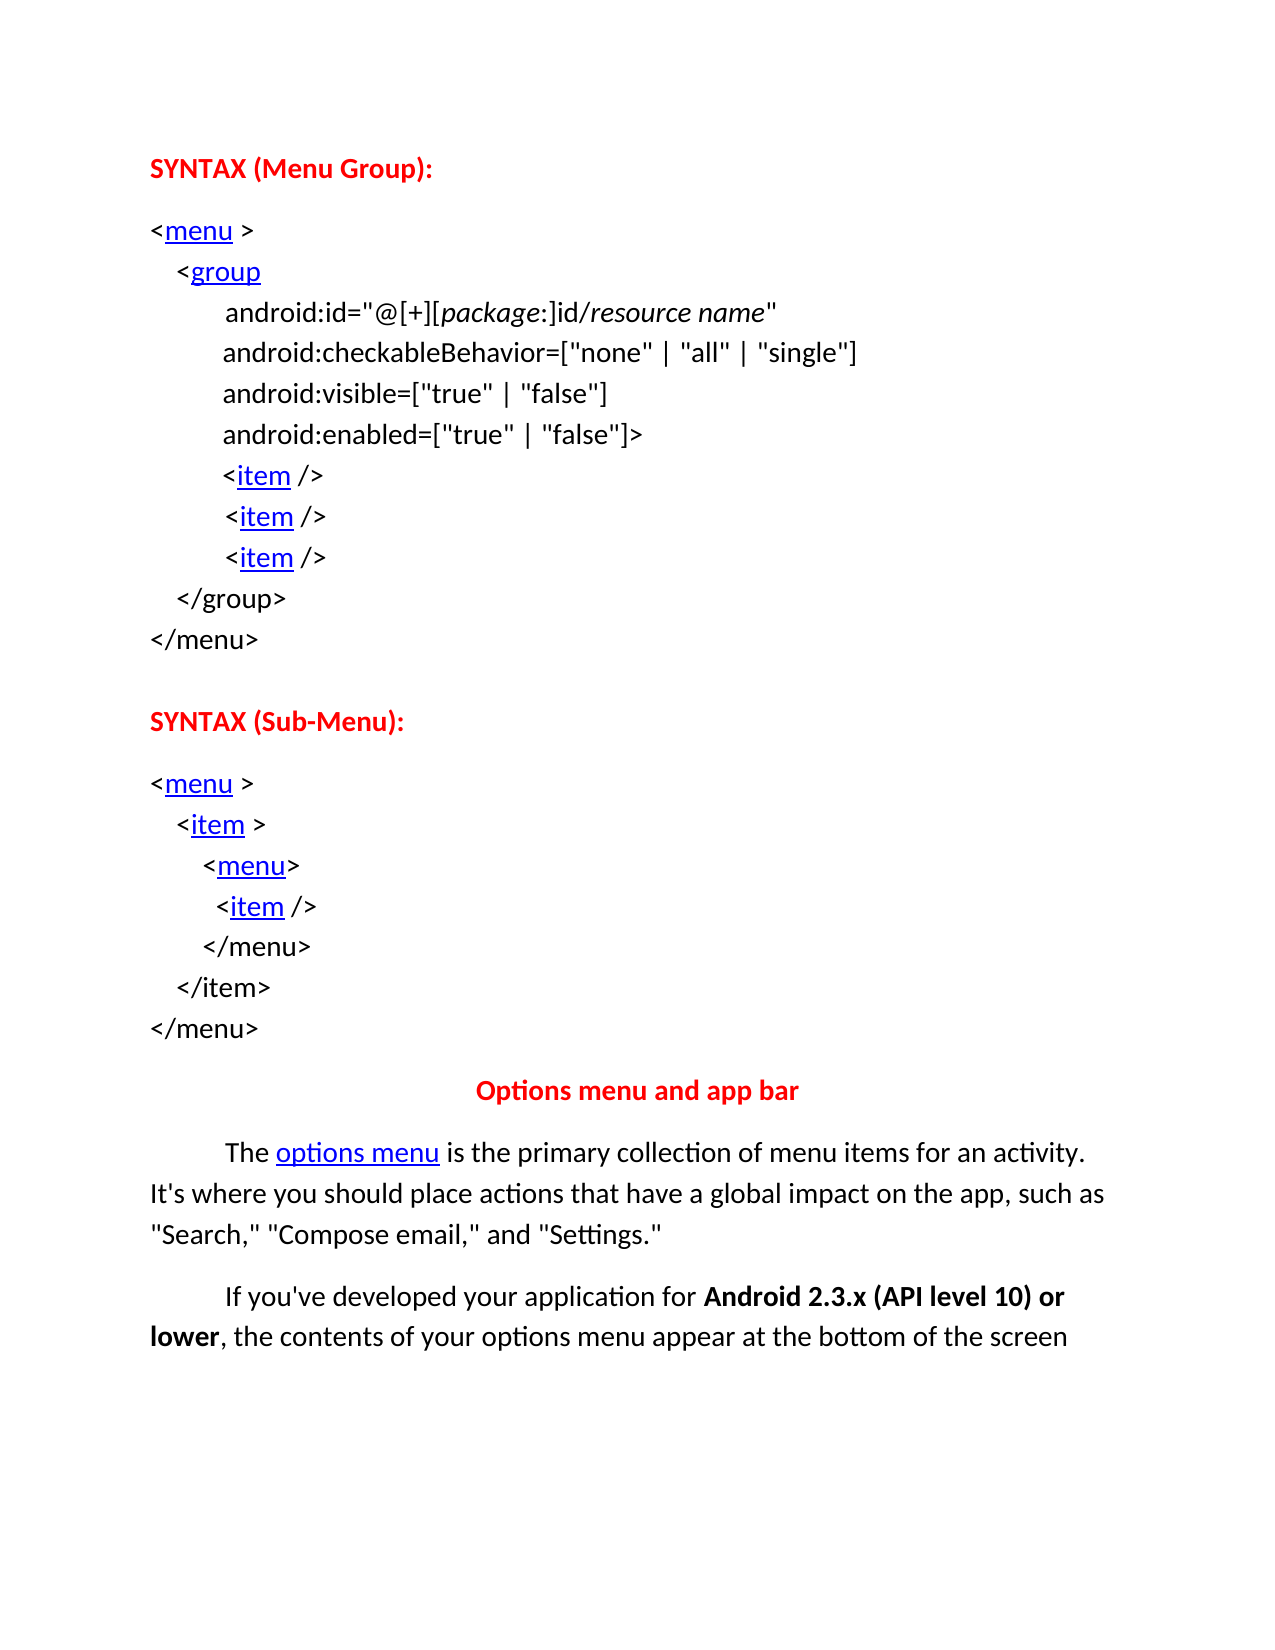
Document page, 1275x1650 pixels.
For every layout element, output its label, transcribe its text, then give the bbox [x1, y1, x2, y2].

text android:id="@[+][package:]id/resource name" android:checkableBehavior=["none" | "all" | "single"] android:visible=["true" | "false"] android:enabled=["true" | "false"]> <item /> [150, 294, 1125, 493]
text Options menu and app bar [150, 1072, 1125, 1108]
text SYNTAX (Menu Group): [150, 150, 1125, 186]
text If you've developed your application for Android 2.3.x (API level 10) or lower, the contents of your options menu appear at the bottom of the screen [150, 1278, 1125, 1354]
text <item /> </group> [150, 539, 1125, 616]
text <menu > <group [150, 212, 1125, 288]
text <item /> [150, 498, 1125, 534]
text <menu > <item > <menu> <item /> </menu> </item> </menu> [150, 765, 1125, 1046]
text </menu> [150, 621, 1125, 657]
text The options menu is the primary collection of menu items for an activity. It's where you should place actions that have a global impact on the app, such as "Search," "Compose email," and "Settings." [150, 1134, 1125, 1251]
text SYNTAX (Sub-Menu): [150, 703, 1125, 739]
